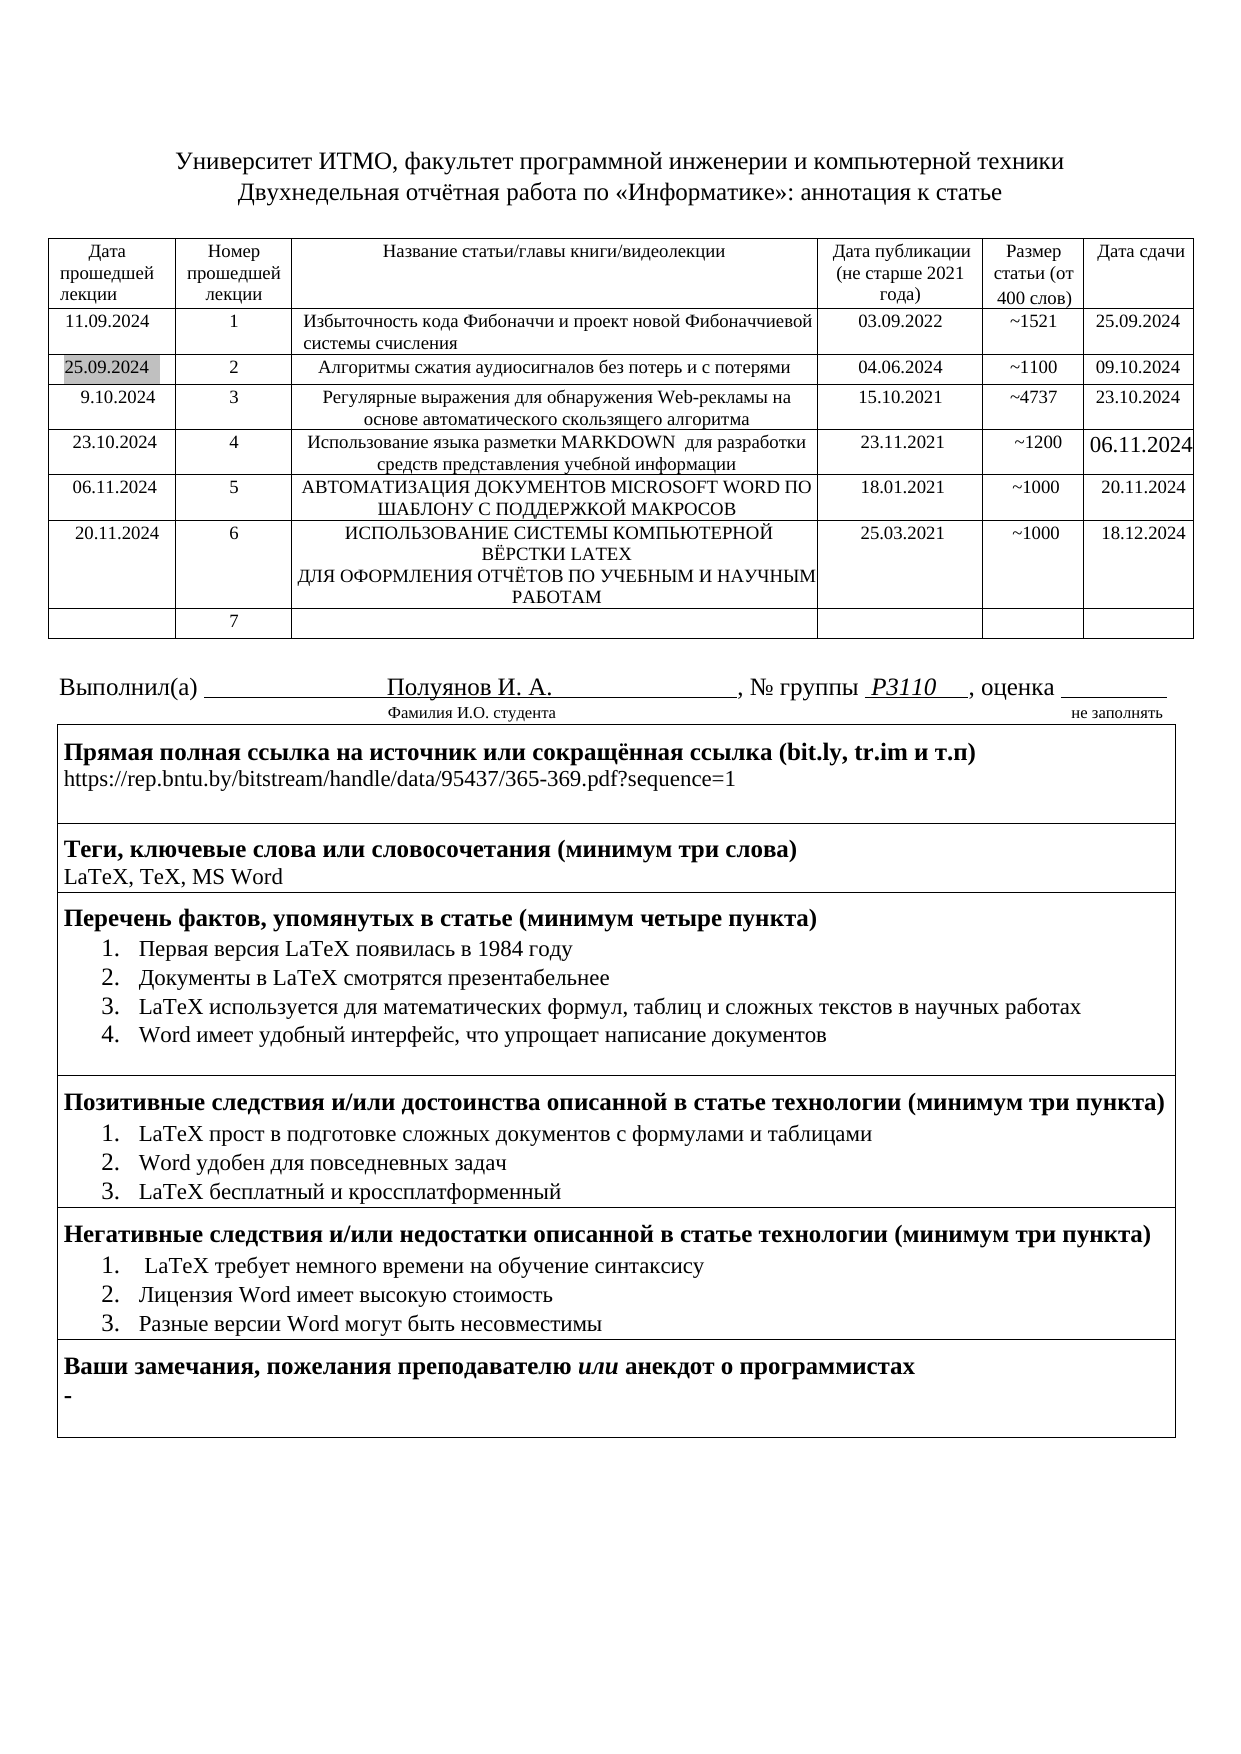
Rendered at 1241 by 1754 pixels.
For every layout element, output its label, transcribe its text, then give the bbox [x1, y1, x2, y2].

table_cell [160, 385, 175, 429]
table_cell [160, 521, 175, 608]
table_cell ~1000 [983, 475, 1083, 519]
table_cell [1084, 609, 1193, 638]
table_cell [983, 609, 1083, 638]
table_cell ~1000 [983, 521, 1083, 608]
table_cell ИСПОЛЬЗОВАНИЕ СИСТЕМЫ КОМПЬЮТЕРНОЙ ВЁРСТКИ LATEX ДЛЯ ОФОРМЛЕНИЯ ОТЧЁТОВ ПО УЧЕБНЫМ И НАУЧНЫМ РАБОТАМ [292, 521, 817, 608]
table_cell 15.10.2021 [818, 385, 982, 429]
text Выполнил(а) Полуянов И. А. , № группы Р3110 , оценка [59, 672, 1169, 700]
table_cell 20.11.2024 [1084, 475, 1193, 519]
table_cell 25.03.2021 [818, 521, 982, 608]
table_cell [160, 609, 175, 638]
table_cell Перечень фактов, упомянутых в статье (минимум четыре пункта) Первая версия LaTeX появилась в 1984 году Документы в LaTeX смотрятся презентабельнее LaTeX используется для математических формул, таблиц и сложных текстов в научных работах Word имеет удобный интерфейс, что упрощает написание документов [58, 893, 1175, 1075]
table_cell [160, 309, 175, 353]
table_header Номер прошедшей лекции [176, 239, 291, 308]
table_cell ~1200 [983, 430, 1083, 474]
table_cell 5 [176, 475, 291, 519]
table_header Размер статьи (от 400 слов) [983, 239, 1083, 308]
table_cell [160, 430, 175, 474]
table_cell Регулярные выражения для обнаружения Web-рекламы на основе автоматического скользящего алгоритма [292, 385, 817, 429]
table_cell Избыточность кода Фибоначчи и проект новой Фибоначчиевой системы счисления [292, 309, 817, 353]
table_header Дата сдачи [1084, 239, 1193, 308]
table_cell ~1100 [983, 355, 1083, 384]
table_header Прямая полная ссылка на источник или сокращённая ссылка (bit.ly, tr.im и т.п) https://rep.bntu.by/bitstream/handle/data/95437/365-369.pdf?sequence=1 [58, 725, 1175, 823]
text Фамилия И.О. студента не заполнять [59, 703, 1169, 722]
table_cell 2 [176, 355, 291, 384]
table_cell 03.09.2022 [818, 309, 982, 353]
table_cell 04.06.2024 [818, 355, 982, 384]
table_cell [160, 475, 175, 519]
table_cell Алгоритмы сжатия аудиосигналов без потерь и с потерями [292, 355, 817, 384]
table_cell Позитивные следствия и/или достоинства описанной в статье технологии (минимум три пункта) LaTeX прост в подготовке сложных документов с формулами и таблицами Word удобен для повседневных задач LaTeX бесплатный и кроссплатформенный [58, 1076, 1175, 1207]
table_cell Использование языка разметки MARKDOWN для разработки средств представления учебной информации [292, 430, 817, 474]
table_cell [160, 355, 175, 384]
table_cell 9.10.2024 [49, 385, 160, 429]
table_cell 09.10.2024 [1084, 355, 1193, 384]
table_cell 23.11.2021 [818, 430, 982, 474]
table_cell 11.09.2024 [49, 309, 160, 353]
table_header Название статьи/главы книги/видеолекции [292, 239, 817, 308]
table_cell 23.10.2024 [49, 430, 160, 474]
table_cell 06.11.2024 [1084, 430, 1193, 474]
table_cell 06.11.2024 [49, 475, 160, 519]
text Университет ИТМО, факультет программной инженерии и компьютерной техники [71, 146, 1169, 174]
table_cell ~4737 [983, 385, 1083, 429]
table_cell 25.09.2024 [64, 355, 160, 384]
table_cell 18.01.2021 [818, 475, 982, 519]
table_cell 7 [176, 609, 291, 638]
table_cell 20.11.2024 [49, 521, 160, 608]
table_cell [292, 609, 817, 638]
table_cell 23.10.2024 [1084, 385, 1193, 429]
table_cell [818, 609, 982, 638]
table_cell Негативные следствия и/или недостатки описанной в статье технологии (минимум три пункта) LaTeX требует немного времени на обучение синтаксису Лицензия Word имеет высокую стоимость Разные версии Word могут быть несовместимы [58, 1208, 1175, 1338]
table_cell АВТОМАТИЗАЦИЯ ДОКУМЕНТОВ MICROSOFT WORD ПО ШАБЛОНУ С ПОДДЕРЖКОЙ МАКРОСОВ [292, 475, 817, 519]
table_cell [49, 609, 160, 638]
table_cell 3 [176, 385, 291, 429]
table_cell Теги, ключевые слова или словосочетания (минимум три слова) LaTeX, TeX, MS Word [58, 824, 1175, 891]
text Двухнедельная отчётная работа по «Информатике»: аннотация к статье [71, 177, 1169, 206]
table_cell Ваши замечания, пожелания преподавателю или анекдот о программистах - [58, 1340, 1175, 1437]
table_cell ~1521 [983, 309, 1083, 353]
table_cell 6 [176, 521, 291, 608]
table_header [160, 239, 175, 308]
table_cell 1 [176, 309, 291, 353]
table_header Дата прошедшей лекции [49, 239, 160, 308]
table_header Дата публикации (не старше 2021 года) [818, 239, 982, 308]
table_cell 4 [176, 430, 291, 474]
table_cell 25.09.2024 [1084, 309, 1193, 353]
table_cell [49, 355, 64, 384]
table_cell 18.12.2024 [1084, 521, 1193, 608]
